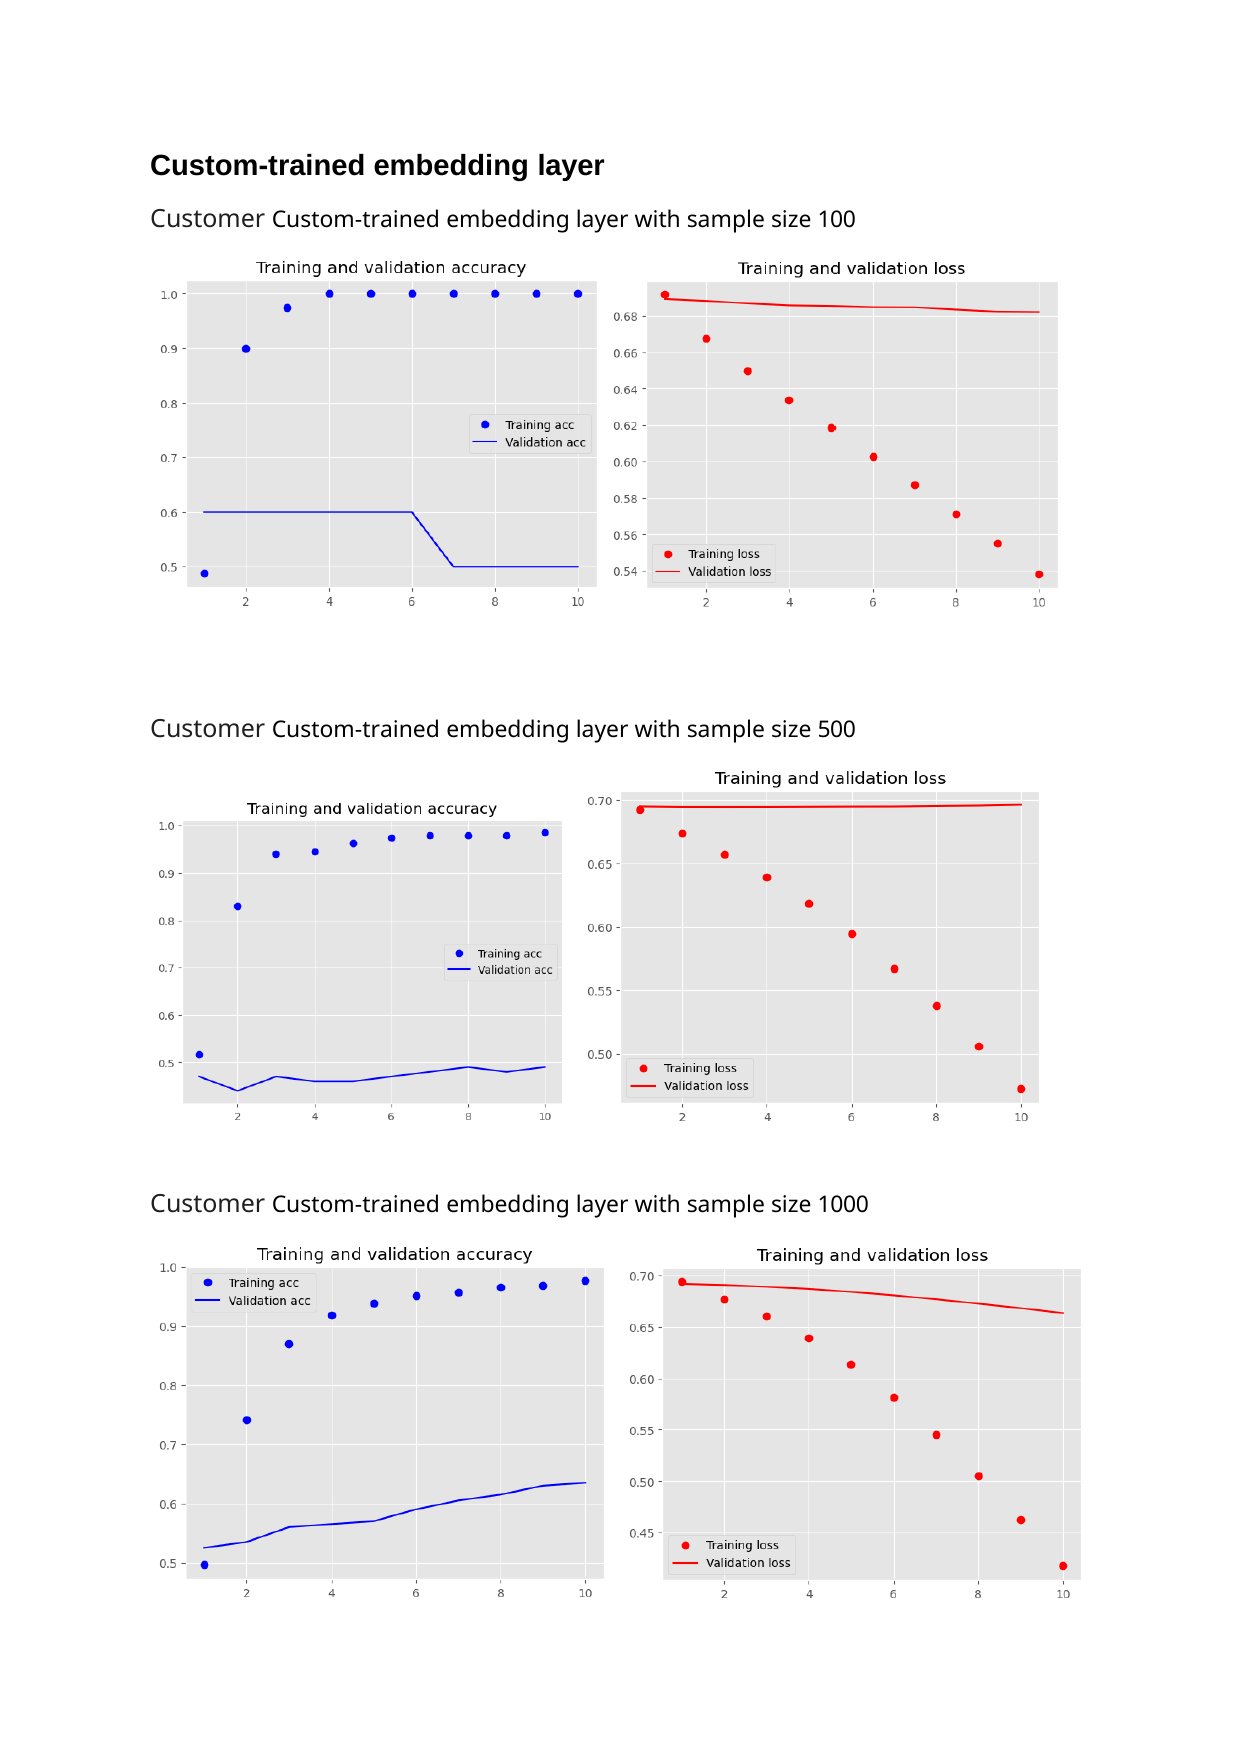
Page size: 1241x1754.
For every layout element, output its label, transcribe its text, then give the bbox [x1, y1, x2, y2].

text Customer Custom-trained embedding layer with sample size 500 [150, 710, 1138, 744]
picture [158, 803, 562, 1120]
picture [150, 254, 1064, 616]
picture [629, 1248, 1081, 1598]
text Customer Custom-trained embedding layer with sample size 1000 [150, 1186, 1138, 1220]
picture [587, 771, 1039, 1121]
picture [159, 1247, 604, 1597]
text Custom-trained embedding layer [150, 148, 1138, 182]
text Customer Custom-trained embedding layer with sample size 100 [150, 201, 1138, 235]
